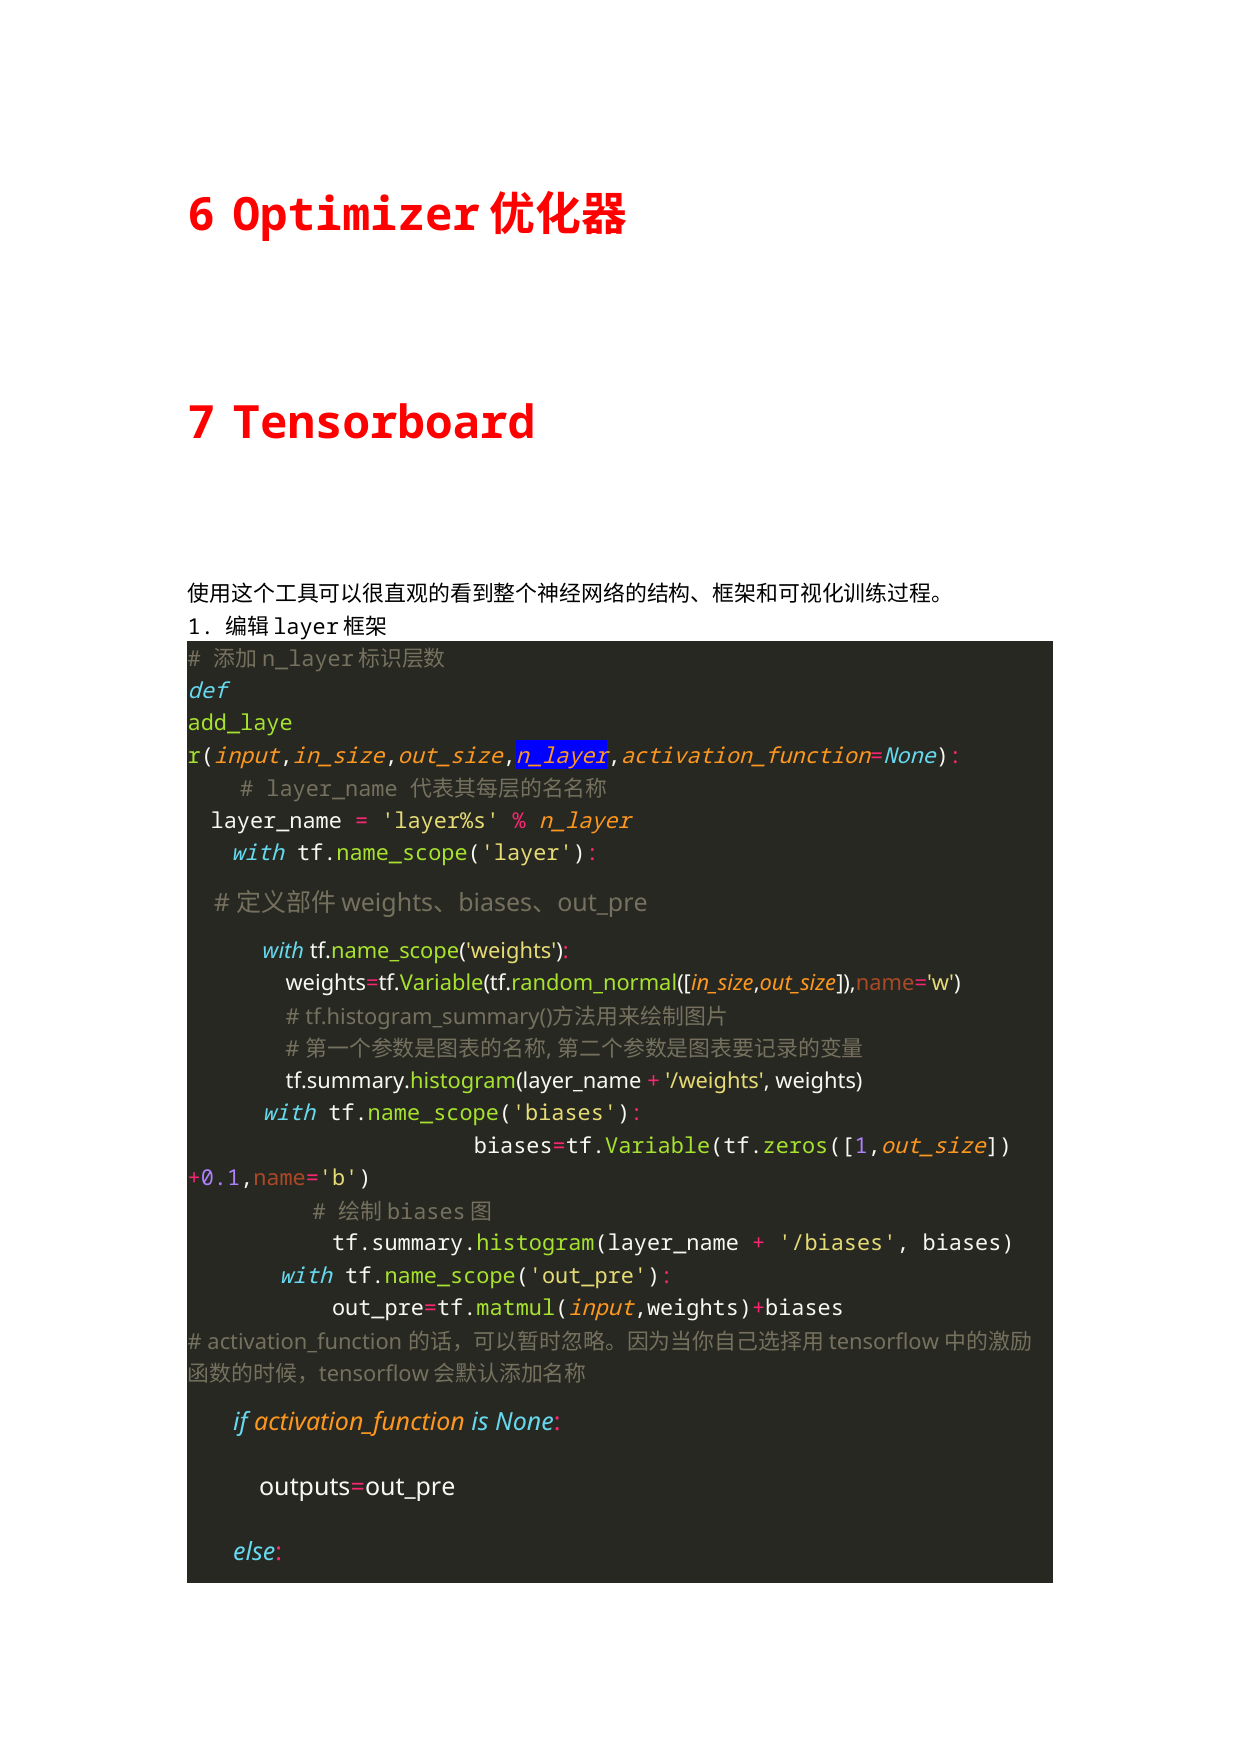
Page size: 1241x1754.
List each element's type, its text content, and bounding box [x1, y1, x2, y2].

text # 添加n_layer标识层数 def add_layer(input,in_size,out_size,n_layer,activation_function=None): # layer_name 代表其每层的名名称 layer_name = 'layer%s' % n_layer [187, 641, 1053, 836]
text # 绘制biases图 tf.summary.histogram(layer_name + '/biases', biases) with tf.name_scope('out_pre'): out_pre=tf.matmul(input,weights)+biases [187, 1193, 1053, 1323]
subtitle Optimizer优化器 [187, 162, 1053, 259]
subtitle Tensorboard [187, 389, 1053, 454]
text 使用这个工具可以很直观的看到整个神经网络的结构、框架和可视化训练过程。 [187, 576, 1053, 608]
text with tf.name_scope('biases'): biases=tf.Variable(tf.zeros([1,out_size])+0.1,name='b') [187, 1096, 1053, 1193]
list 编辑layer框架 [187, 608, 1053, 641]
text # 定义部件weights、biases、out_pre with tf.name_scope('weights'): weights=tf.Variable(tf.random_normal([in_size,out_size]),name='w') # tf.histogram_summary()方法用来绘制图片 # 第一个参数是图表的名称, 第二个参数是图表要记录的变量 tf.summary.histogram(layer_name + '/weights', weights) [187, 868, 1053, 1096]
text with tf.name_scope('layer'): [187, 836, 1053, 868]
